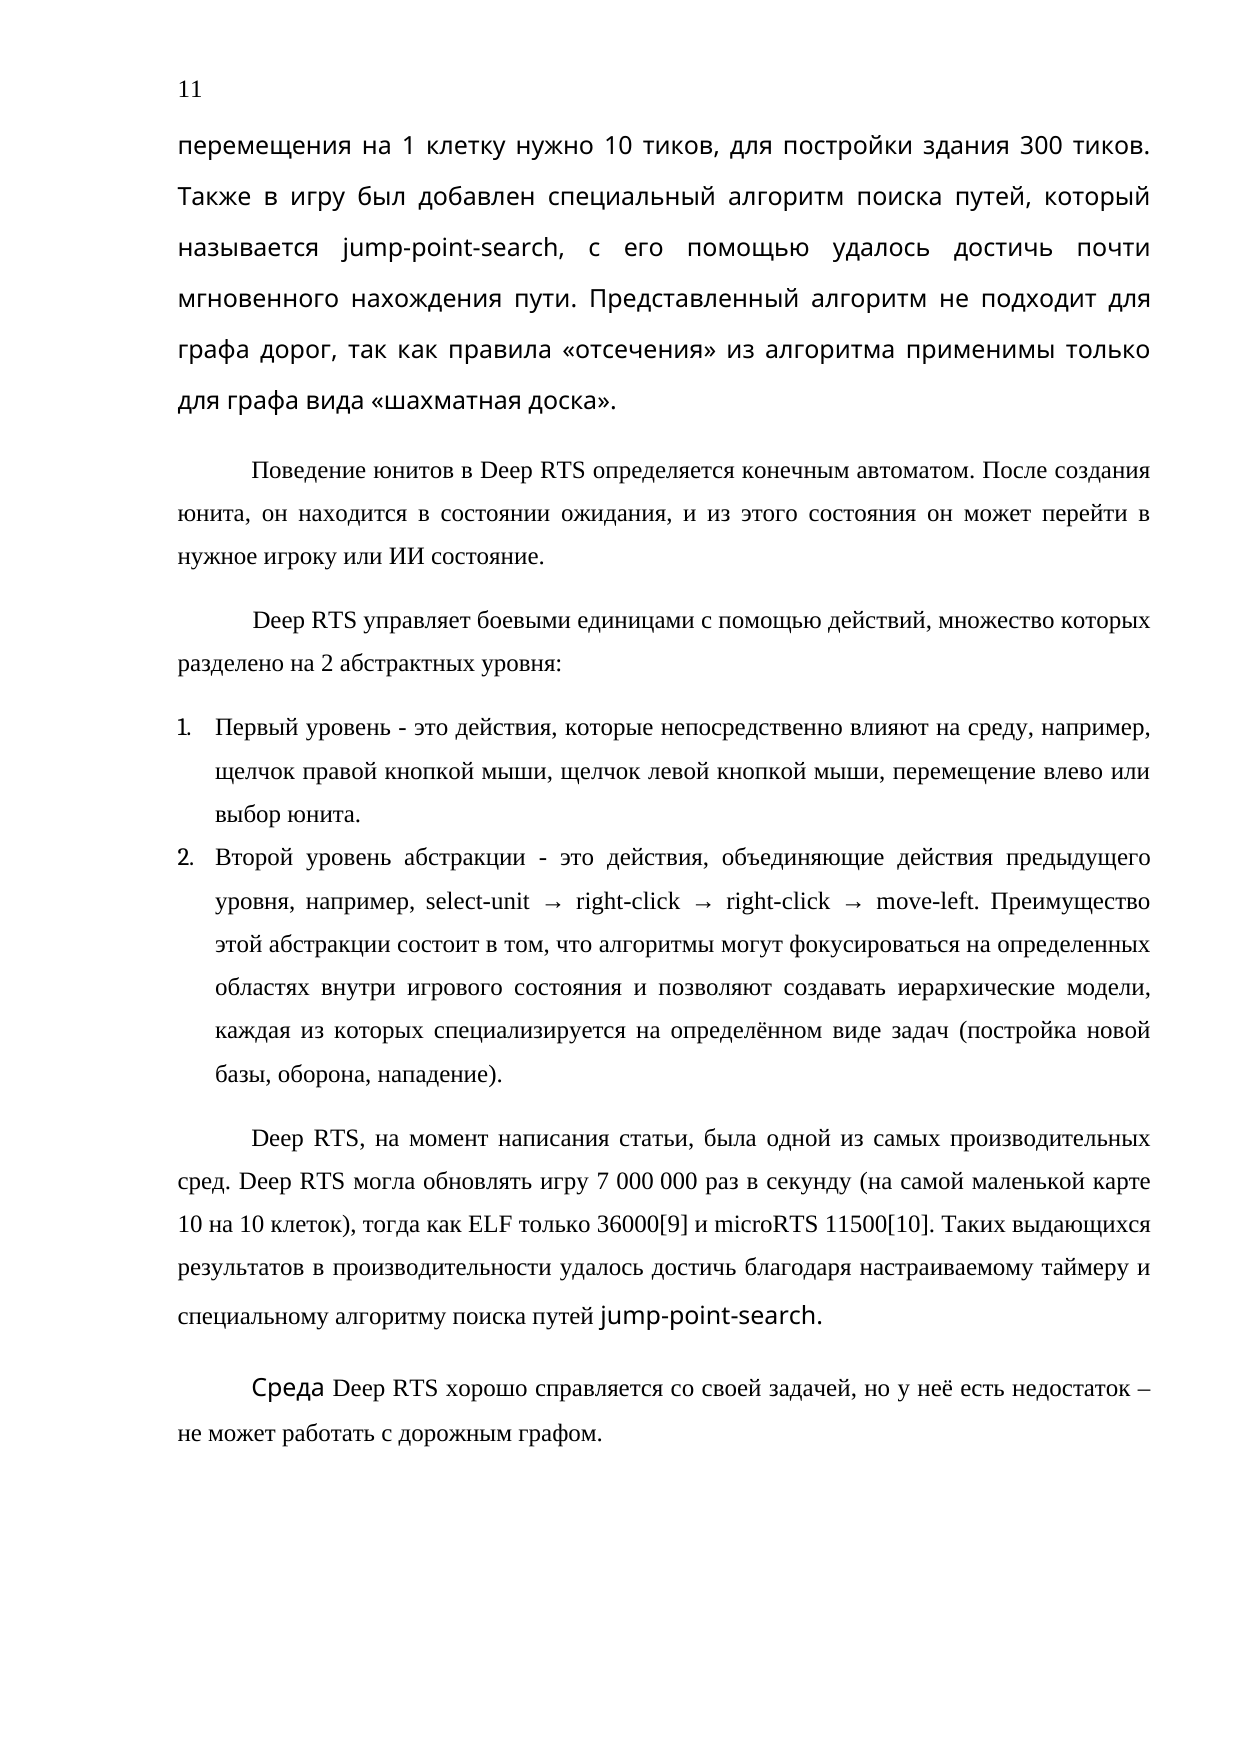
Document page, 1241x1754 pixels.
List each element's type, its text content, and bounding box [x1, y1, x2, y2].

list Первый уровень - это действия, которые непосредственно влияют на среду, например, щелчок правой кнопкой мыши, щелчок левой кнопкой мыши, перемещение влево или выбор юнита. [177, 712, 1152, 828]
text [177, 128, 1152, 417]
text Среда Deep RTS хорошо справляется со своей задачей, но у неё есть недостаток – не может работать с дорожным графом. [177, 1369, 1152, 1447]
text Deep RTS, на момент написания статьи, была одной из самых производительных сред. Deep RTS могла обновлять игру 7 000 000 раз в секунду (на самой маленькой карте 10 на 10 клеток), тогда как ELF только 36000[9] и microRTS 11500[10]. Таких выдающихся результатов в производительности удалось достичь благодаря настраиваемому таймеру и специальному алгоритму поиска путей jump-point-search. [177, 1123, 1152, 1332]
list Второй уровень абстракции - это действия, объединяющие действия предыдущего уровня, например, select-unit → right-click → right-click → move-left. Преимущество этой абстракции состоит в том, что алгоритмы могут фокусироваться на определенных областях внутри игрового состояния и позволяют создавать иерархические модели, каждая из которых специализируется на определённом виде задач (постройка новой базы, оборона, нападение). [177, 842, 1152, 1087]
text Поведение юнитов в Deep RTS определяется конечным автоматом. После создания юнита, он находится в состоянии ожидания, и из этого состояния он может перейти в нужное игроку или ИИ состояние. [177, 455, 1152, 570]
text Deep RTS управляет боевыми единицами с помощью действий, множество которых разделено на 2 абстрактных уровня: [177, 605, 1152, 677]
